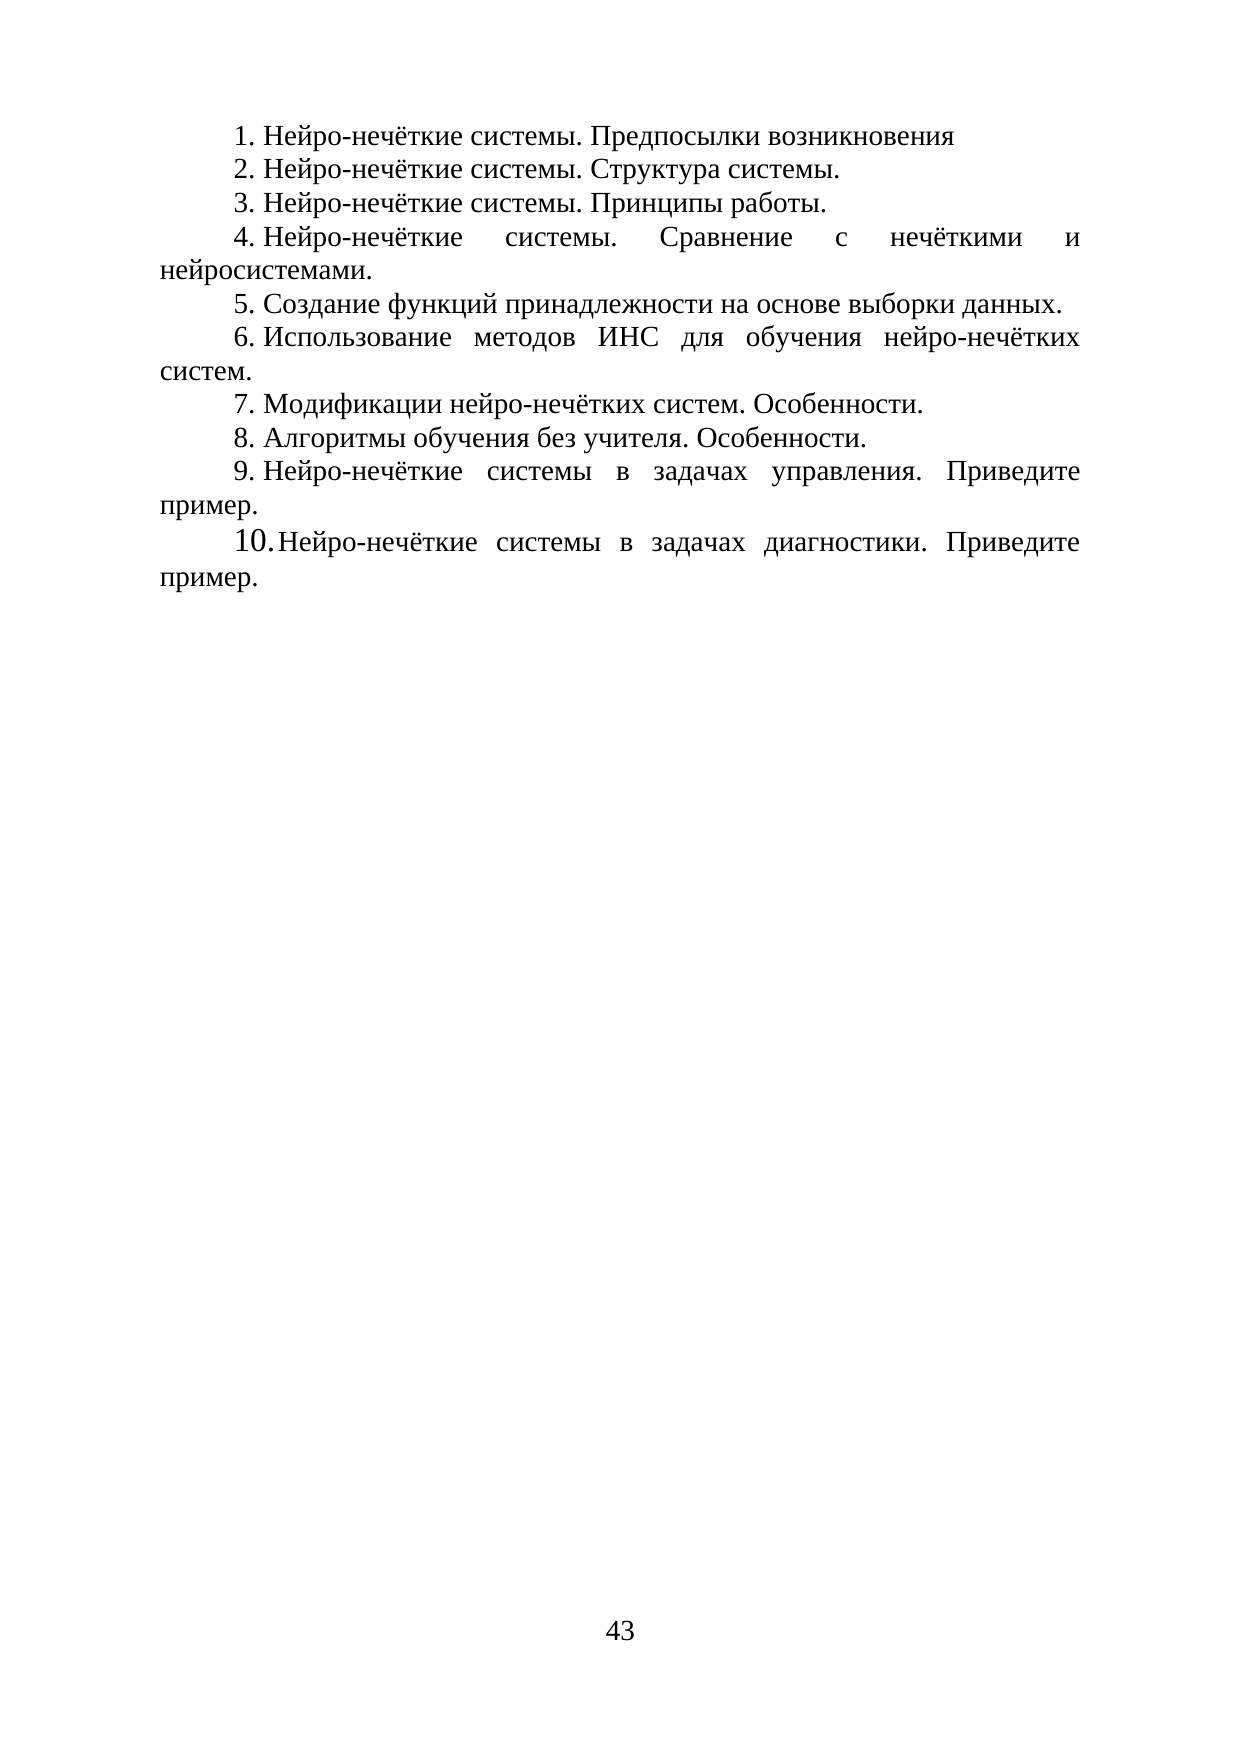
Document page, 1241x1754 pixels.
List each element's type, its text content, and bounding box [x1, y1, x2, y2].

list Нейро-нечёткие системы. Сравнение с нечёткими и нейросистемами. [159, 219, 1081, 286]
list Нейро-нечёткие системы в задачах управления. Приведите пример. [159, 453, 1081, 521]
list Алгоритмы обучения без учителя. Особенности. [159, 420, 1081, 453]
list Нейро-нечёткие системы в задачах диагностики. Приведите пример. [159, 521, 1081, 592]
list Нейро-нечёткие системы. Структура системы. [159, 152, 1081, 185]
list Модификации нейро-нечётких систем. Особенности. [159, 386, 1081, 420]
list Создание функций принадлежности на основе выборки данных. [159, 286, 1081, 319]
list Нейро-нечёткие системы. Предпосылки возникновения [159, 118, 1081, 152]
list Использование методов ИНС для обучения нейро-нечётких систем. [159, 319, 1081, 386]
list Нейро-нечёткие системы. Принципы работы. [159, 185, 1081, 219]
